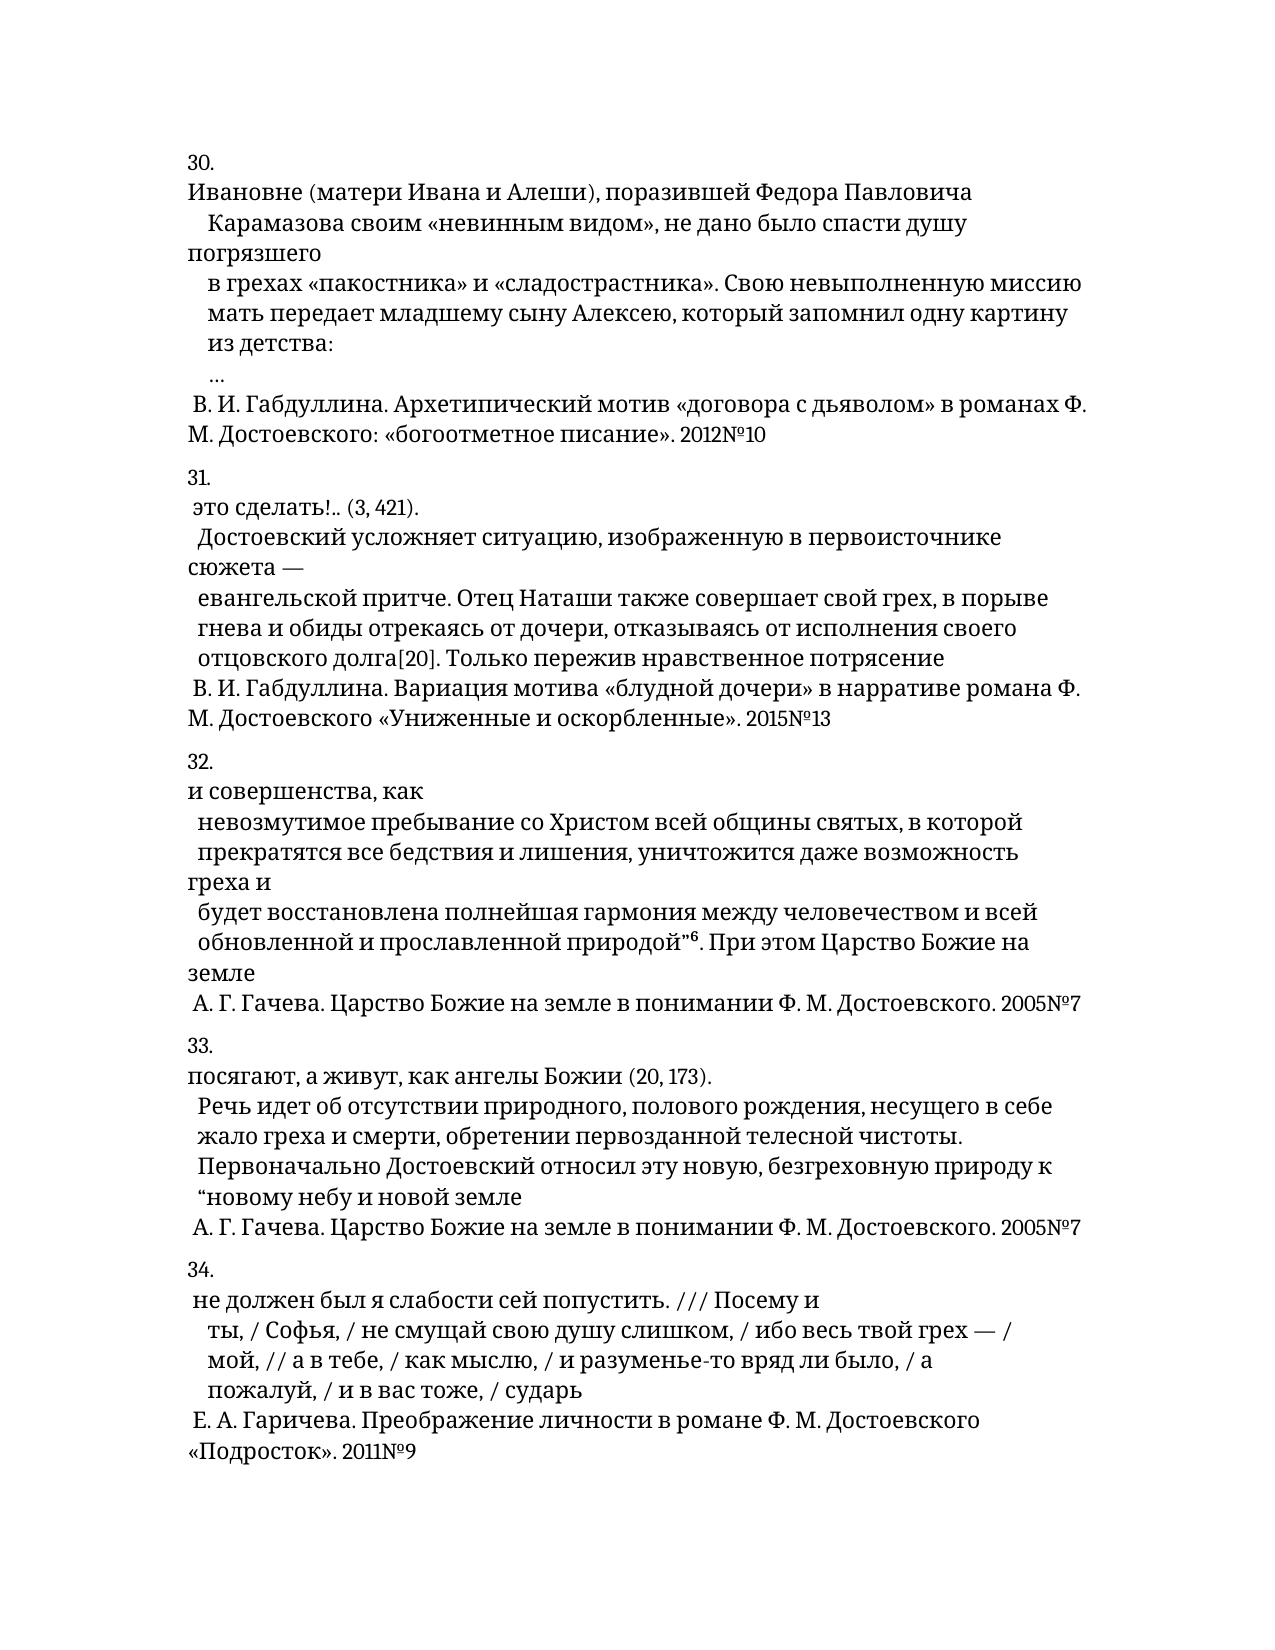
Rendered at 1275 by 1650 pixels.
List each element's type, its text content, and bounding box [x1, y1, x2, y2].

text 33. посягают, а живут, как ангелы Божии (20, 173). Речь идет об отсутствии природного, полового рождения, несущего в себе жало греха и смерти, обретении первозданной телесной чистоты. Первоначально Достоевский относил эту новую, безгреховную природу к “новому небу и новой земле А. Г. Гачева. Царство Божие на земле в понимании Ф. М. Достоевского. 2005№7 [187, 1033, 1087, 1241]
text 34. не должен был я слабости сей попустить. /// Посему и ты, / Софья, / не смущай свою душу слишком, / ибо весь твой грех — / мой, // а в тебе, / как мыслю, / и разуменье-то вряд ли было, / а пожалуй, / и в вас тоже, / сударь Е. А. Гаричева. Преображение личности в романе Ф. М. Достоевского «Подросток». 2011№9 [187, 1257, 1087, 1465]
text 30. Ивановне (матери Ивана и Алеши), поразившей Федора Павловича Карамазова своим «невинным видом», не дано было спасти душу погрязшего в грехах «пакостника» и «сладострастника». Свою невыполненную миссию мать передает младшему сыну Алексею, который запомнил одну картину из детства: … В. И. Габдуллина. Архетипический мотив «договора с дьяволом» в романах Ф. М. Достоевского: «богоотметное писание». 2012№10 [187, 150, 1087, 448]
text 32. и совершенства, как невозмутимое пребывание со Христом всей общины святых, в которой прекратятся все бедствия и лишения, уничтожится даже возможность греха и будет восстановлена полнейшая гармония между человечеством и всей обновленной и прославленной природой”⁶. При этом Царство Божие на земле А. Г. Гачева. Царство Божие на земле в понимании Ф. М. Достоевского. 2005№7 [187, 749, 1087, 1017]
text 31. это сделать!.. (3, 421). Достоевский усложняет ситуацию, изображенную в первоисточнике сюжета — евангельской притче. Отец Наташи также совершает свой грех, в порыве гнева и обиды отрекаясь от дочери, отказываясь от исполнения своего отцовского долга[20]. Только пережив нравственное потрясение В. И. Габдуллина. Вариация мотива «блудной дочери» в нарративе романа Ф. М. Достоевского «Униженные и оскорбленные». 2015№13 [187, 464, 1087, 733]
